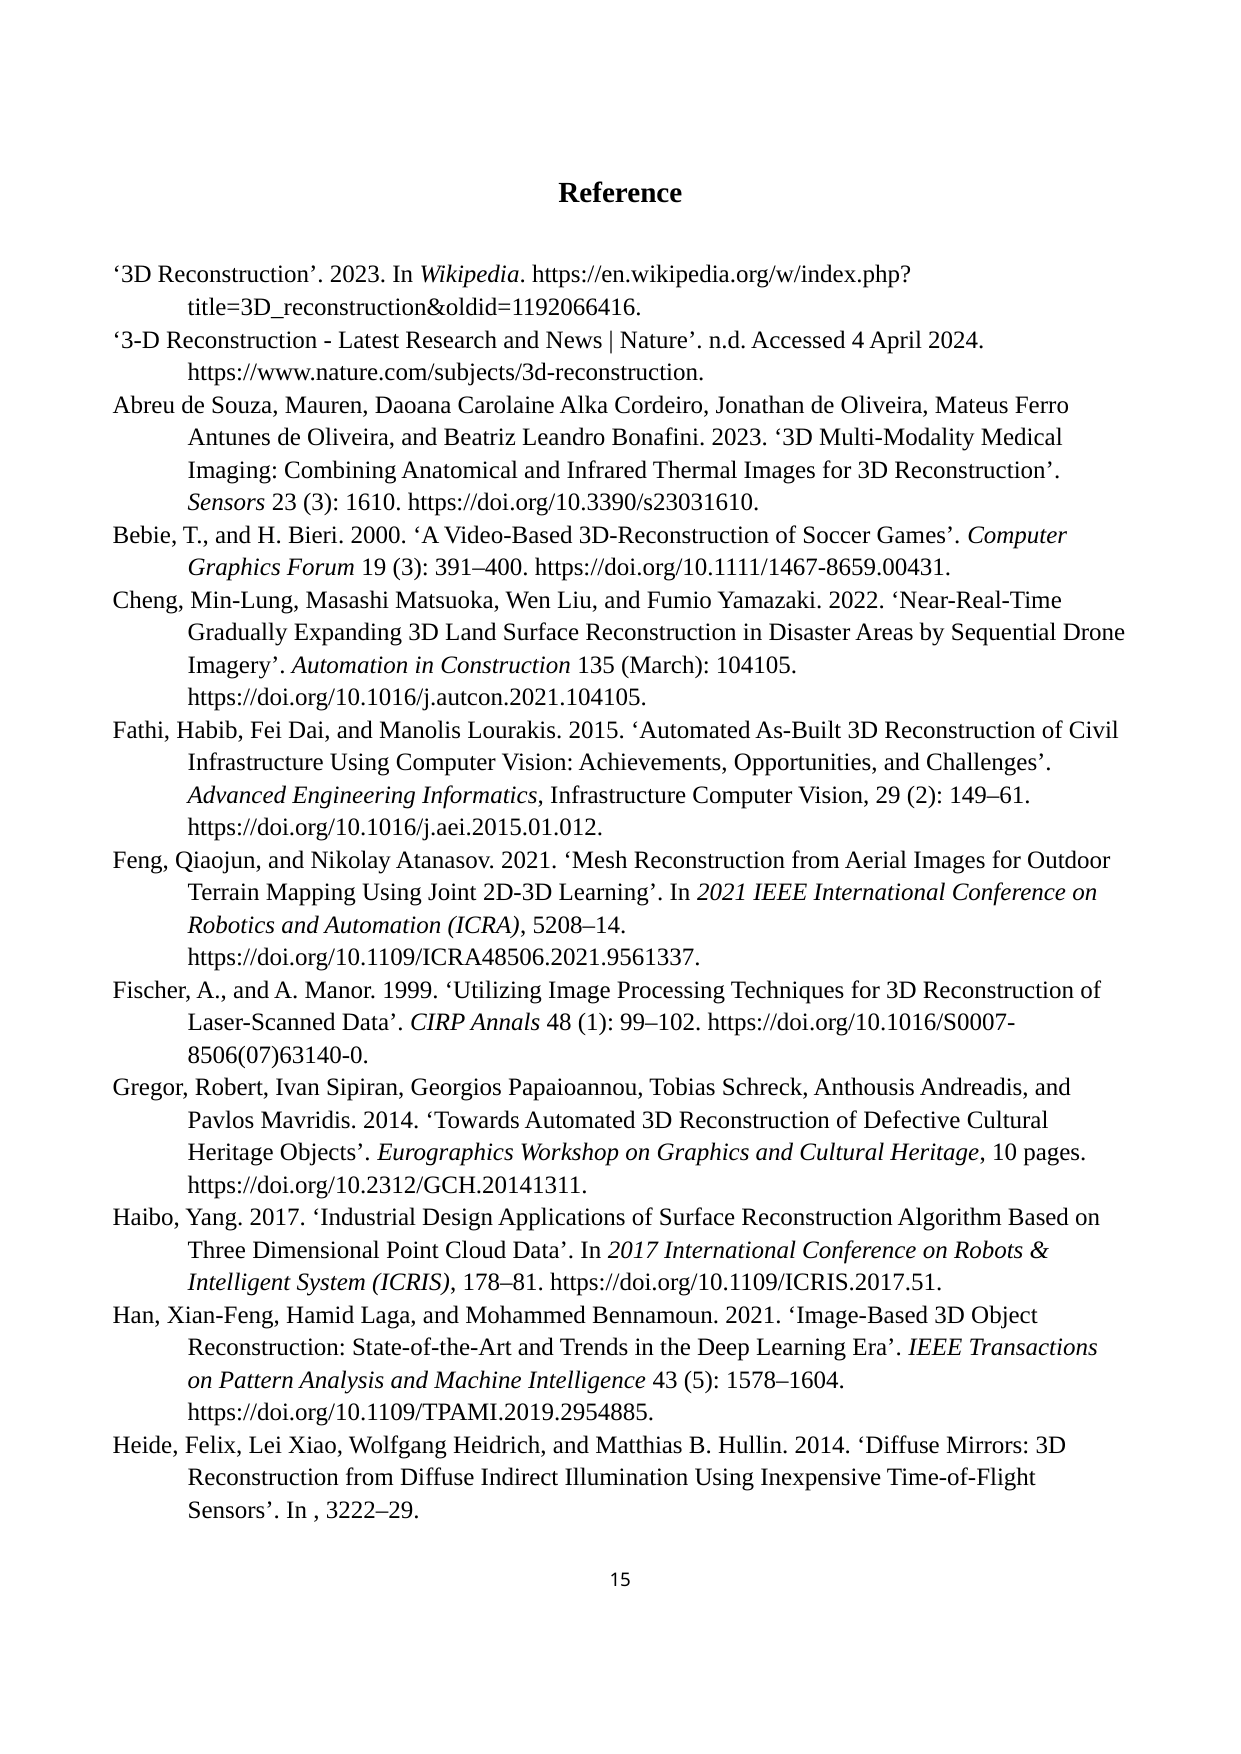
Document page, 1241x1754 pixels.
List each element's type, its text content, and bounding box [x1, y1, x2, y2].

text Abreu de Souza, Mauren, Daoana Carolaine Alka Cordeiro, Jonathan de Oliveira, Mateus Ferro Antunes de Oliveira, and Beatriz Leandro Bonafini. 2023. ‘3D Multi-Modality Medical Imaging: Combining Anatomical and Infrared Thermal Images for 3D Reconstruction’. Sensors 23 (3): 1610. https://doi.org/10.3390/s23031610. [112, 388, 1128, 518]
text Fischer, A., and A. Manor. 1999. ‘Utilizing Image Processing Techniques for 3D Reconstruction of Laser-Scanned Data’. CIRP Annals 48 (1): 99–102. https://doi.org/10.1016/S0007-8506(07)63140-0. [112, 973, 1128, 1070]
text Gregor, Robert, Ivan Sipiran, Georgios Papaioannou, Tobias Schreck, Anthousis Andreadis, and Pavlos Mavridis. 2014. ‘Towards Automated 3D Reconstruction of Defective Cultural Heritage Objects’. Eurographics Workshop on Graphics and Cultural Heritage, 10 pages. https://doi.org/10.2312/GCH.20141311. [112, 1070, 1128, 1200]
text Cheng, Min-Lung, Masashi Matsuoka, Wen Liu, and Fumio Yamazaki. 2022. ‘Near-Real-Time Gradually Expanding 3D Land Surface Reconstruction in Disaster Areas by Sequential Drone Imagery’. Automation in Construction 135 (March): 104105. https://doi.org/10.1016/j.autcon.2021.104105. [112, 583, 1128, 713]
text Bebie, T., and H. Bieri. 2000. ‘A Video-Based 3D-Reconstruction of Soccer Games’. Computer Graphics Forum 19 (3): 391–400. https://doi.org/10.1111/1467-8659.00431. [112, 518, 1128, 583]
text Feng, Qiaojun, and Nikolay Atanasov. 2021. ‘Mesh Reconstruction from Aerial Images for Outdoor Terrain Mapping Using Joint 2D-3D Learning’. In 2021 IEEE International Conference on Robotics and Automation (ICRA), 5208–14. https://doi.org/10.1109/ICRA48506.2021.9561337. [112, 843, 1128, 973]
text ‘3-D Reconstruction - Latest Research and News | Nature’. n.d. Accessed 4 April 2024. https://www.nature.com/subjects/3d-reconstruction. [112, 323, 1128, 388]
text Fathi, Habib, Fei Dai, and Manolis Lourakis. 2015. ‘Automated As-Built 3D Reconstruction of Civil Infrastructure Using Computer Vision: Achievements, Opportunities, and Challenges’. Advanced Engineering Informatics, Infrastructure Computer Vision, 29 (2): 149–61. https://doi.org/10.1016/j.aei.2015.01.012. [112, 713, 1128, 843]
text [112, 1428, 1128, 1525]
text ‘3D Reconstruction’. 2023. In Wikipedia. https://en.wikipedia.org/w/index.php?title=3D_reconstruction&oldid=1192066416. [112, 258, 1128, 323]
text Han, Xian-Feng, Hamid Laga, and Mohammed Bennamoun. 2021. ‘Image-Based 3D Object Reconstruction: State-of-the-Art and Trends in the Deep Learning Era’. IEEE Transactions on Pattern Analysis and Machine Intelligence 43 (5): 1578–1604. https://doi.org/10.1109/TPAMI.2019.2954885. [112, 1298, 1128, 1428]
text Reference [112, 159, 1128, 224]
text Haibo, Yang. 2017. ‘Industrial Design Applications of Surface Reconstruction Algorithm Based on Three Dimensional Point Cloud Data’. In 2017 International Conference on Robots & Intelligent System (ICRIS), 178–81. https://doi.org/10.1109/ICRIS.2017.51. [112, 1200, 1128, 1298]
